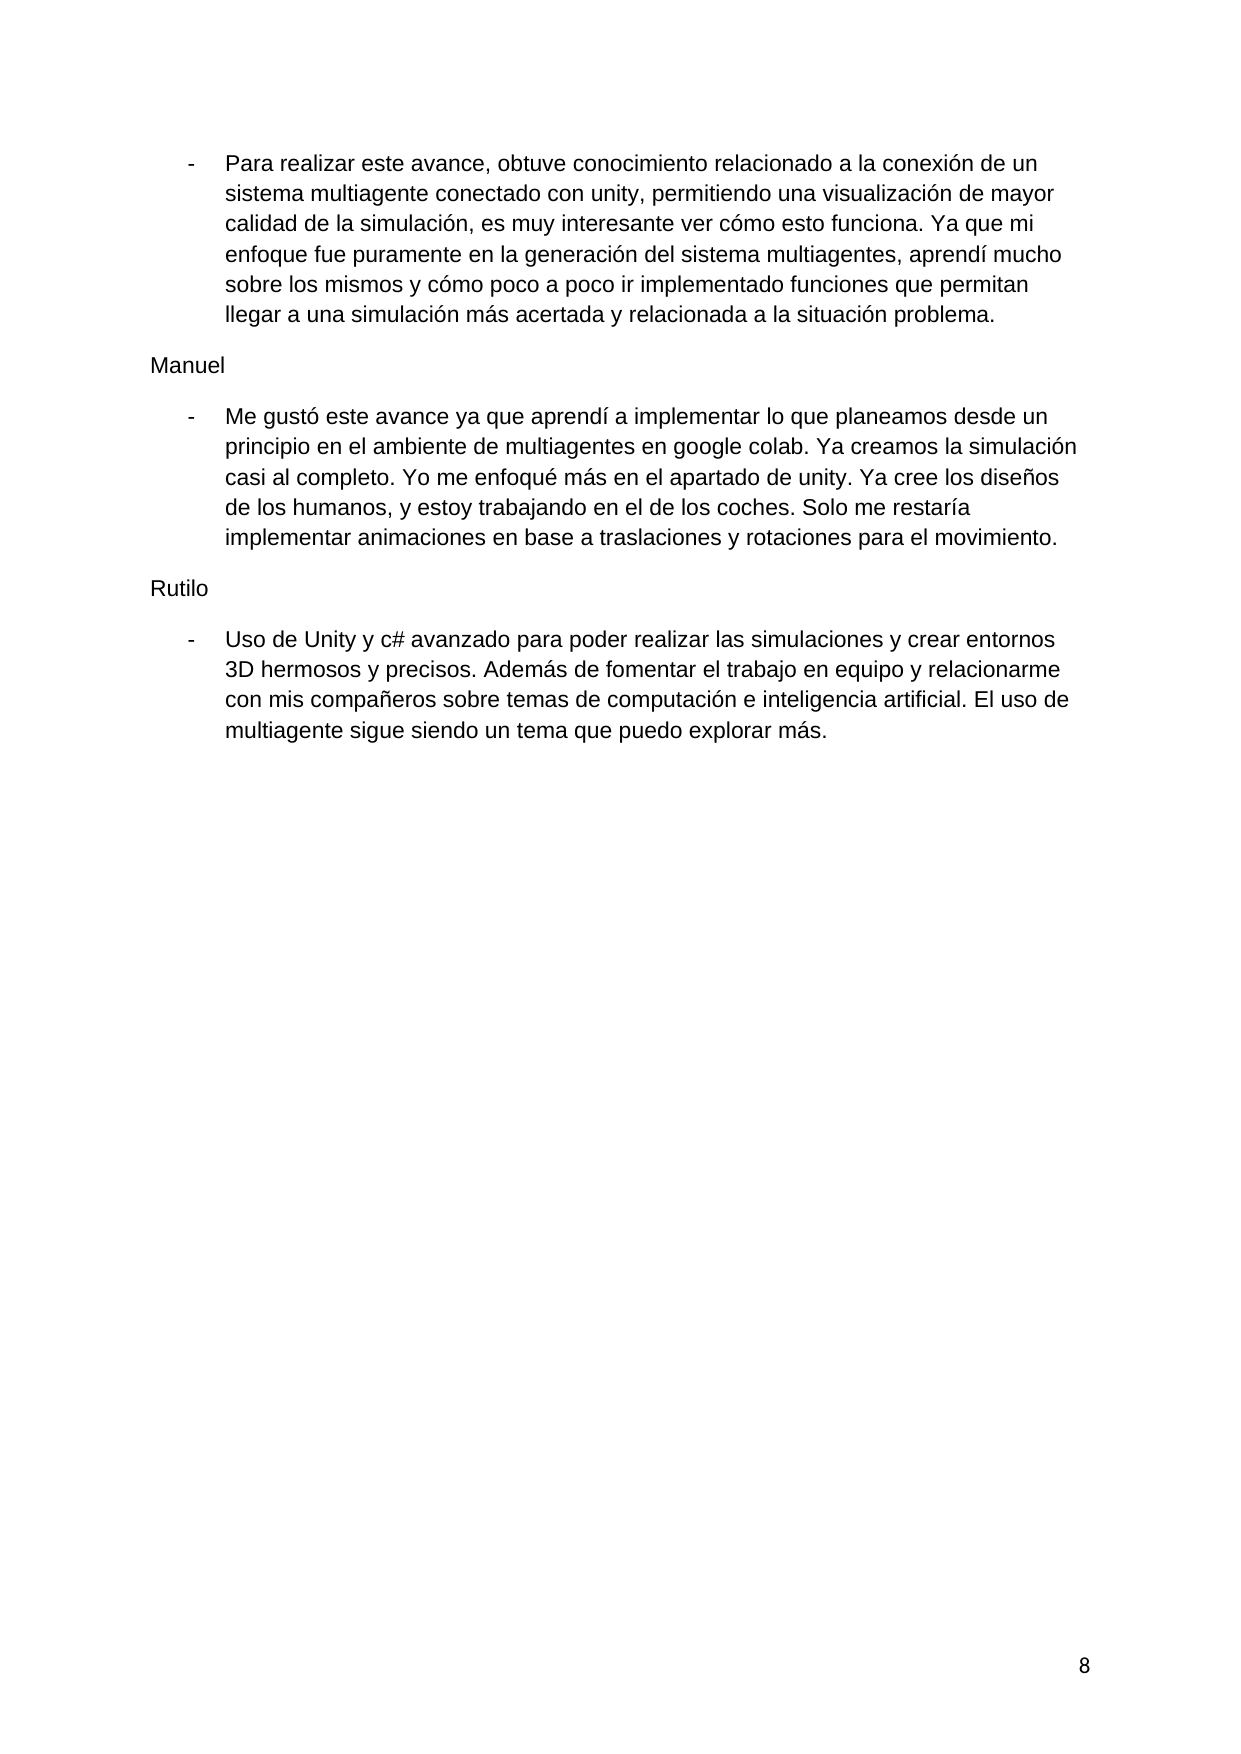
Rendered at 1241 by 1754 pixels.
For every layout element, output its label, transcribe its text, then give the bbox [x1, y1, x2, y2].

list Uso de Unity y c# avanzado para poder realizar las simulaciones y crear entornos 3D hermosos y precisos. Además de fomentar el trabajo en equipo y relacionarme con mis compañeros sobre temas de computación e inteligencia artificial. El uso de multiagente sigue siendo un tema que puedo explorar más. [187, 626, 1090, 743]
text Rutilo [150, 575, 1090, 601]
text Manuel [150, 352, 1090, 378]
list Para realizar este avance, obtuve conocimiento relacionado a la conexión de un sistema multiagente conectado con unity, permitiendo una visualización de mayor calidad de la simulación, es muy interesante ver cómo esto funciona. Ya que mi enfoque fue puramente en la generación del sistema multiagentes, aprendí mucho sobre los mismos y cómo poco a poco ir implementado funciones que permitan llegar a una simulación más acertada y relacionada a la situación problema. [187, 150, 1090, 327]
list Me gustó este avance ya que aprendí a implementar lo que planeamos desde un principio en el ambiente de multiagentes en google colab. Ya creamos la simulación casi al completo. Yo me enfoqué más en el apartado de unity. Ya cree los diseños de los humanos, y estoy trabajando en el de los coches. Solo me restaría implementar animaciones en base a traslaciones y rotaciones para el movimiento. [187, 403, 1090, 550]
